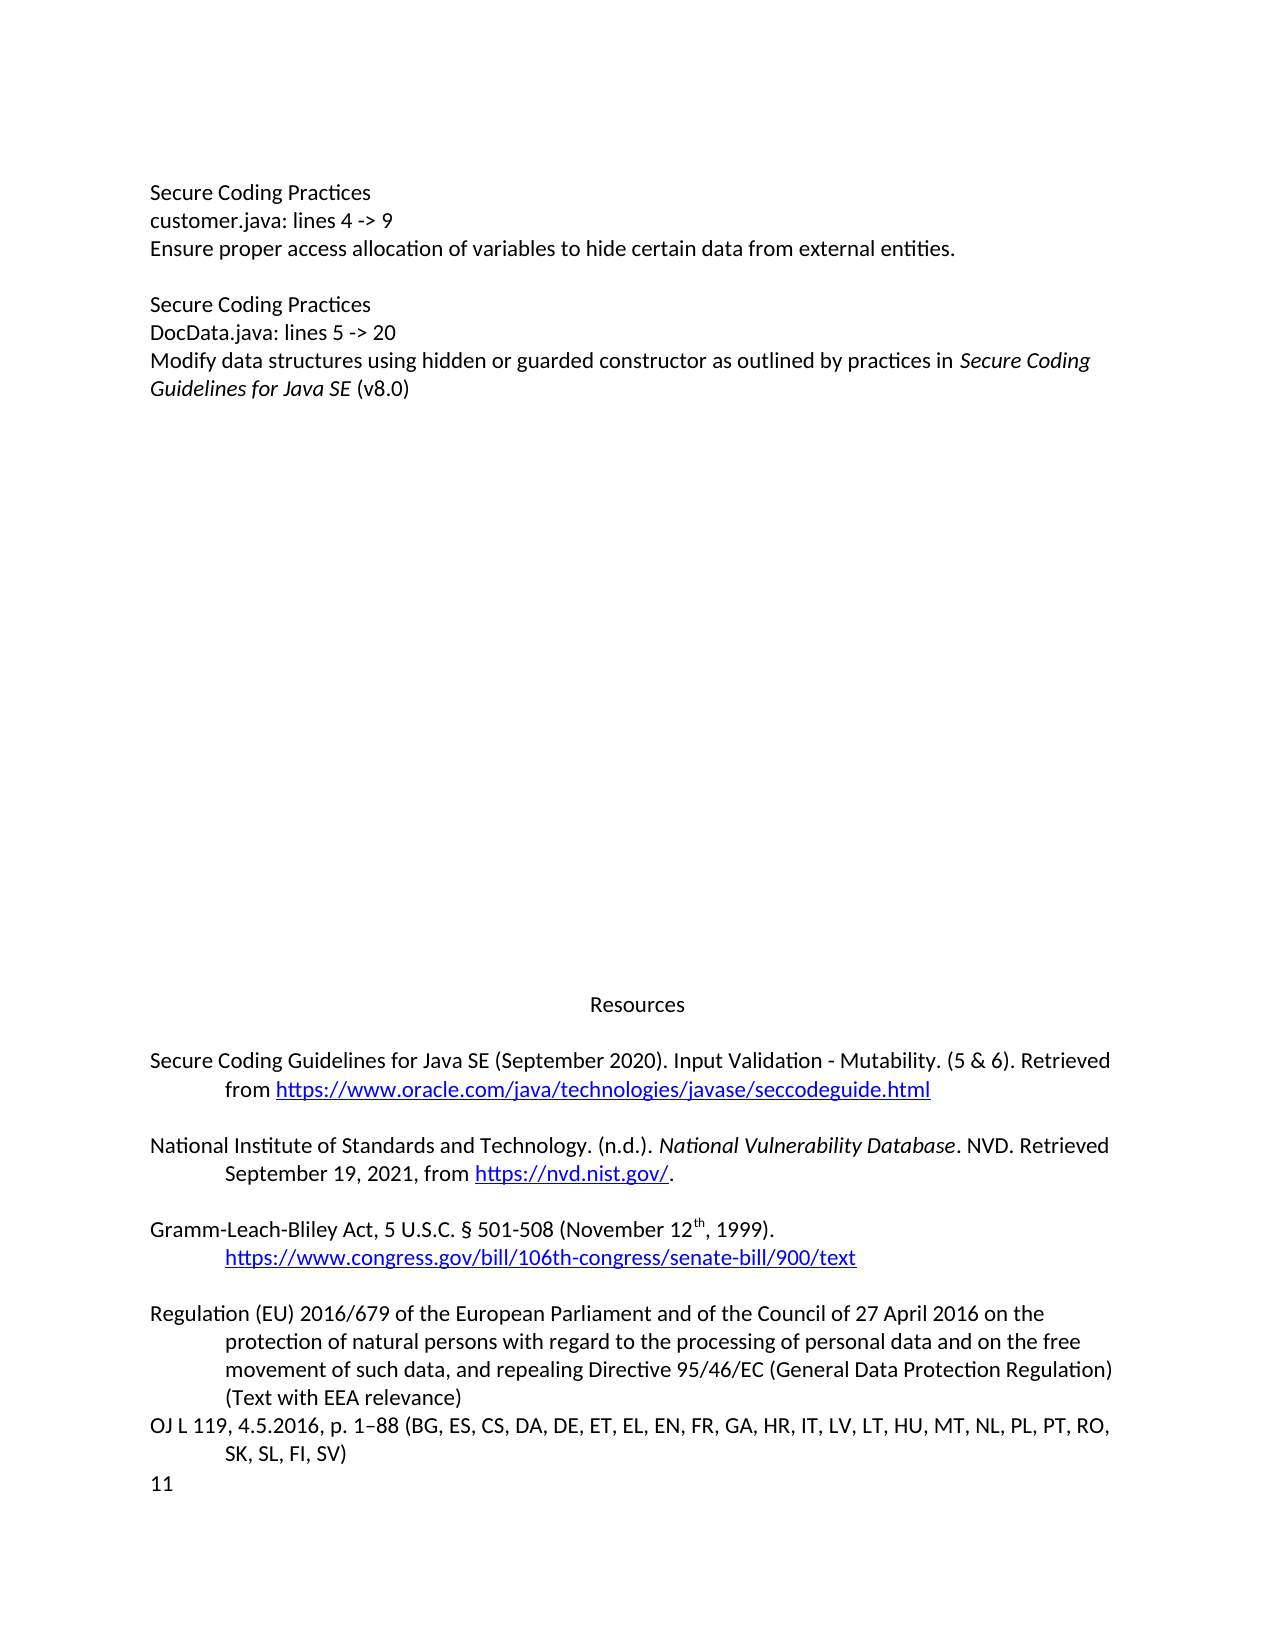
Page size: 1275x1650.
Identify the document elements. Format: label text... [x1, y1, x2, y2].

text OJ L 119, 4.5.2016, p. 1–88 (BG, ES, CS, DA, DE, ET, EL, EN, FR, GA, HR, IT, LV, LT, HU, MT, NL, PL, PT, RO, SK, SL, FI, SV) [150, 1411, 1125, 1467]
text Modify data structures using hidden or guarded constructor as outlined by practices in Secure Coding Guidelines for Java SE (v8.0) [150, 346, 1125, 402]
text customer.java: lines 4 -> 9 [150, 206, 1125, 234]
text National Institute of Standards and Technology. (n.d.). National Vulnerability Database. NVD. Retrieved September 19, 2021, from https://nvd.nist.gov/. [150, 1131, 1125, 1187]
text Gramm-Leach-Bliley Act, 5 U.S.C. § 501-508 (November 12th, 1999). https://www.congress.gov/bill/106th-congress/senate-bill/900/text [150, 1215, 1125, 1271]
text Ensure proper access allocation of variables to hide certain data from external entities. [150, 234, 1125, 262]
text Secure Coding Practices [150, 290, 1125, 318]
text Resources [150, 991, 1125, 1019]
text DocData.java: lines 5 -> 20 [150, 318, 1125, 346]
text Secure Coding Practices [150, 178, 1125, 206]
text Secure Coding Guidelines for Java SE (September 2020). Input Validation - Mutability. (5 & 6). Retrieved from https://www.oracle.com/java/technologies/javase/seccodeguide.html [150, 1047, 1125, 1103]
text Regulation (EU) 2016/679 of the European Parliament and of the Council of 27 April 2016 on the protection of natural persons with regard to the processing of personal data and on the free movement of such data, and repealing Directive 95/46/EC (General Data Protection Regulation) (Text with EEA relevance) [150, 1299, 1125, 1411]
